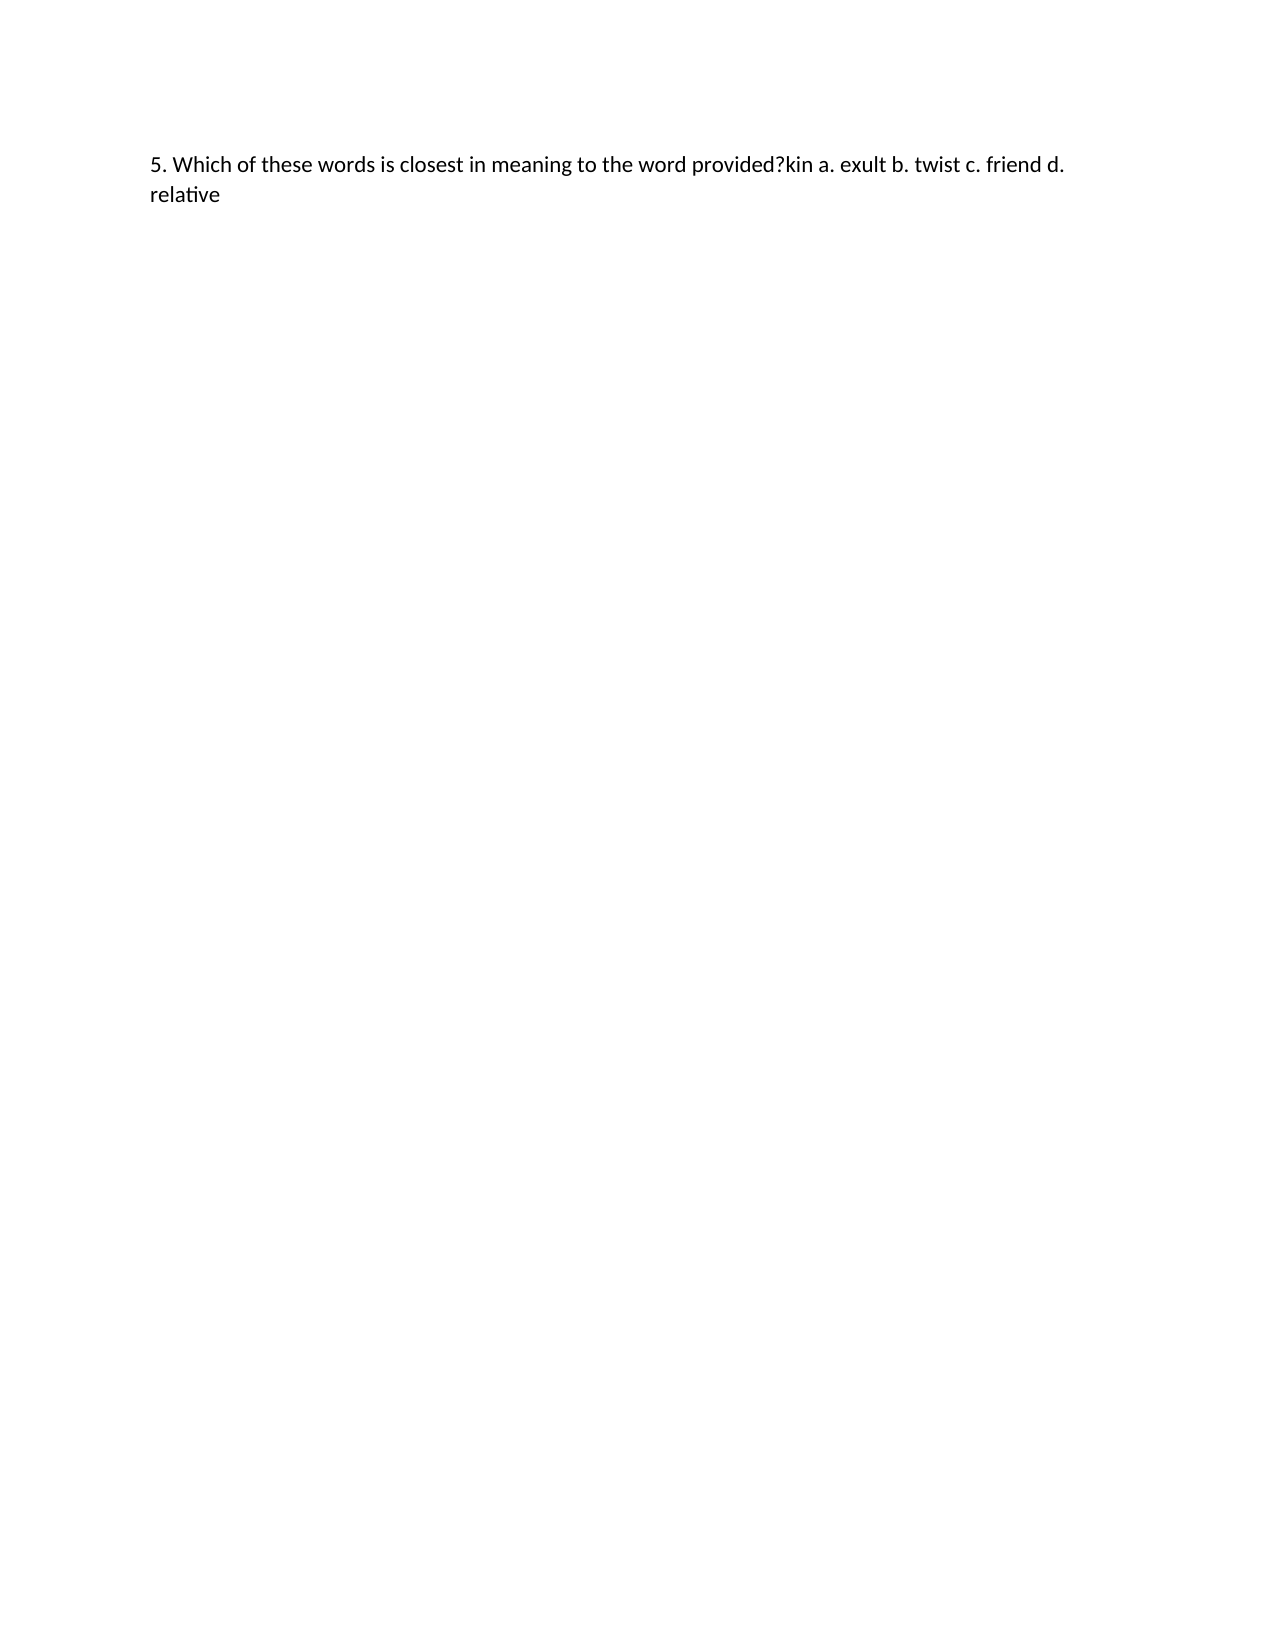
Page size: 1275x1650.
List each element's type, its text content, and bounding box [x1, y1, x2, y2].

text 5. Which of these words is closest in meaning to the word provided?kin a. exult b. twist c. friend d. relative [150, 150, 1125, 208]
